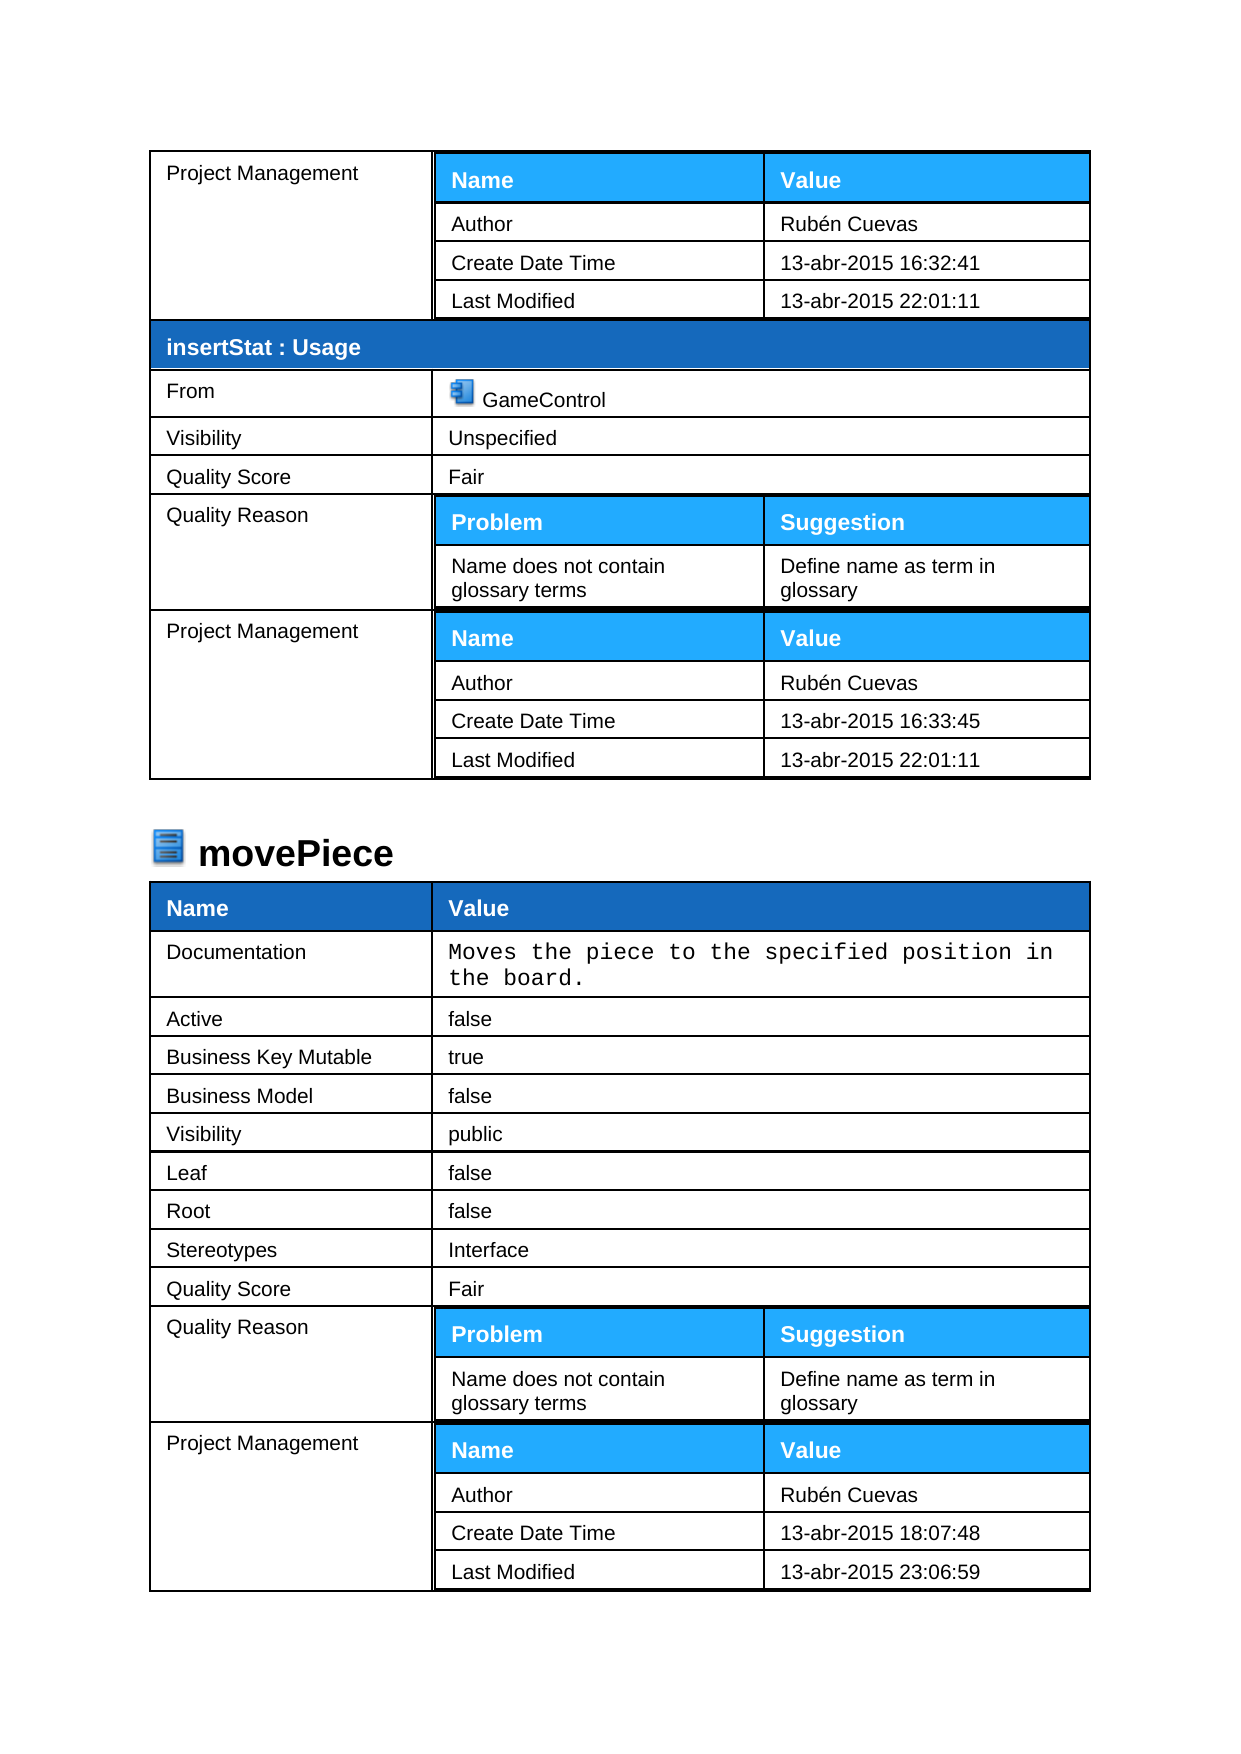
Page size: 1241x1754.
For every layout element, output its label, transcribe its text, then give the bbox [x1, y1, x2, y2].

table_cell Active [151, 998, 431, 1035]
table_cell false [433, 998, 1089, 1035]
table_cell [765, 1551, 1089, 1588]
table_cell GameControl [433, 371, 1089, 416]
table_cell [765, 1358, 1089, 1419]
table_cell Business Model [151, 1075, 431, 1112]
table_cell Visibility [151, 418, 431, 454]
table_cell [765, 739, 1089, 776]
table_header insertStat : Usage [151, 321, 1089, 368]
table_cell [436, 242, 763, 279]
table_cell false [433, 1153, 1089, 1189]
table_cell [436, 701, 763, 737]
picture [448, 378, 477, 407]
table_cell [765, 701, 1089, 737]
table_cell [765, 1513, 1089, 1549]
table_cell [765, 546, 1089, 606]
table_cell [436, 281, 763, 317]
picture [150, 828, 188, 867]
table_cell [436, 1551, 763, 1588]
table_cell Root [151, 1191, 431, 1227]
table_cell Project Management [151, 611, 431, 778]
table_cell Visibility [151, 1114, 431, 1150]
table_header Value [433, 883, 1089, 930]
table_cell [436, 1513, 763, 1549]
table_cell Fair [433, 1268, 1089, 1304]
table_cell Quality Score [151, 456, 431, 493]
table_cell [765, 1474, 1089, 1511]
table_cell Business Key Mutable [151, 1037, 431, 1073]
table_cell [436, 1358, 763, 1419]
table_cell From [151, 371, 431, 416]
table_cell Unspecified [433, 418, 1089, 454]
table_cell false [433, 1191, 1089, 1227]
table_cell true [433, 1037, 1089, 1073]
table_cell [436, 1474, 763, 1511]
table_cell Quality Score [151, 1268, 431, 1304]
table_cell [765, 662, 1089, 699]
table_cell [765, 204, 1089, 240]
table_cell [436, 662, 763, 699]
table_cell public [433, 1114, 1089, 1150]
table_cell [765, 281, 1089, 317]
subtitle movePiece [150, 829, 1090, 874]
table_cell Project Management [151, 152, 431, 319]
table_cell [436, 204, 763, 240]
table_cell Documentation [151, 932, 431, 996]
table_cell Fair [433, 456, 1089, 493]
table_cell Moves the piece to the specified position in the board. [433, 932, 1089, 996]
table_cell Project Management [151, 1423, 431, 1590]
table_cell false [433, 1075, 1089, 1112]
table_cell [436, 546, 763, 606]
table_cell Stereotypes [151, 1230, 431, 1266]
table_cell Interface [433, 1230, 1089, 1266]
table_cell Leaf [151, 1153, 431, 1189]
table_cell [436, 739, 763, 776]
table_cell Quality Reason [151, 495, 431, 609]
table_header Name [151, 883, 431, 930]
table_cell [765, 242, 1089, 279]
table_cell Quality Reason [151, 1307, 431, 1421]
